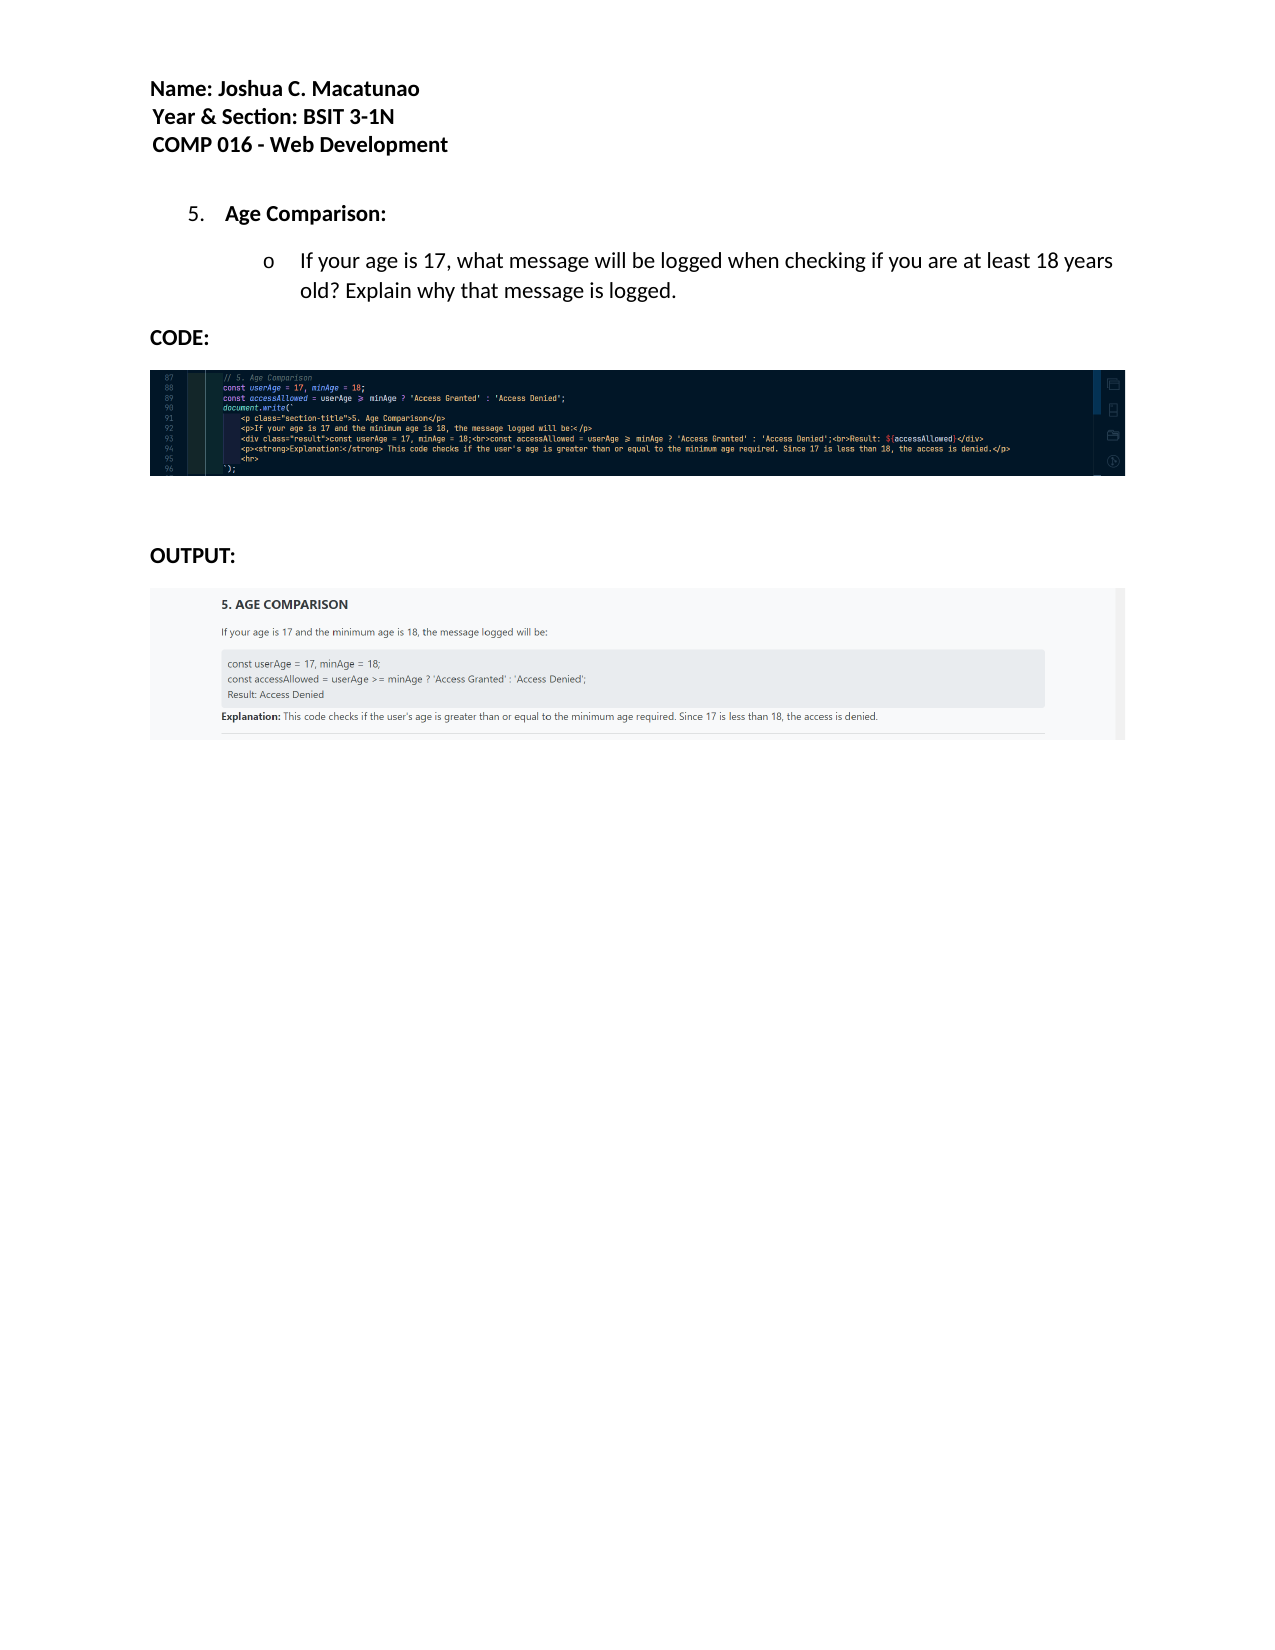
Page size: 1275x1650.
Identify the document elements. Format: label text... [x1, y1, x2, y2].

picture [150, 588, 1125, 740]
list OUTPUT: [150, 541, 1125, 569]
picture [150, 370, 1125, 476]
list If your age is 17, what message will be logged when checking if you are at least 18 years old? Explain why that message is logged. [262, 246, 1125, 305]
list Age Comparison: [187, 199, 1125, 227]
list CODE: [150, 323, 1125, 352]
